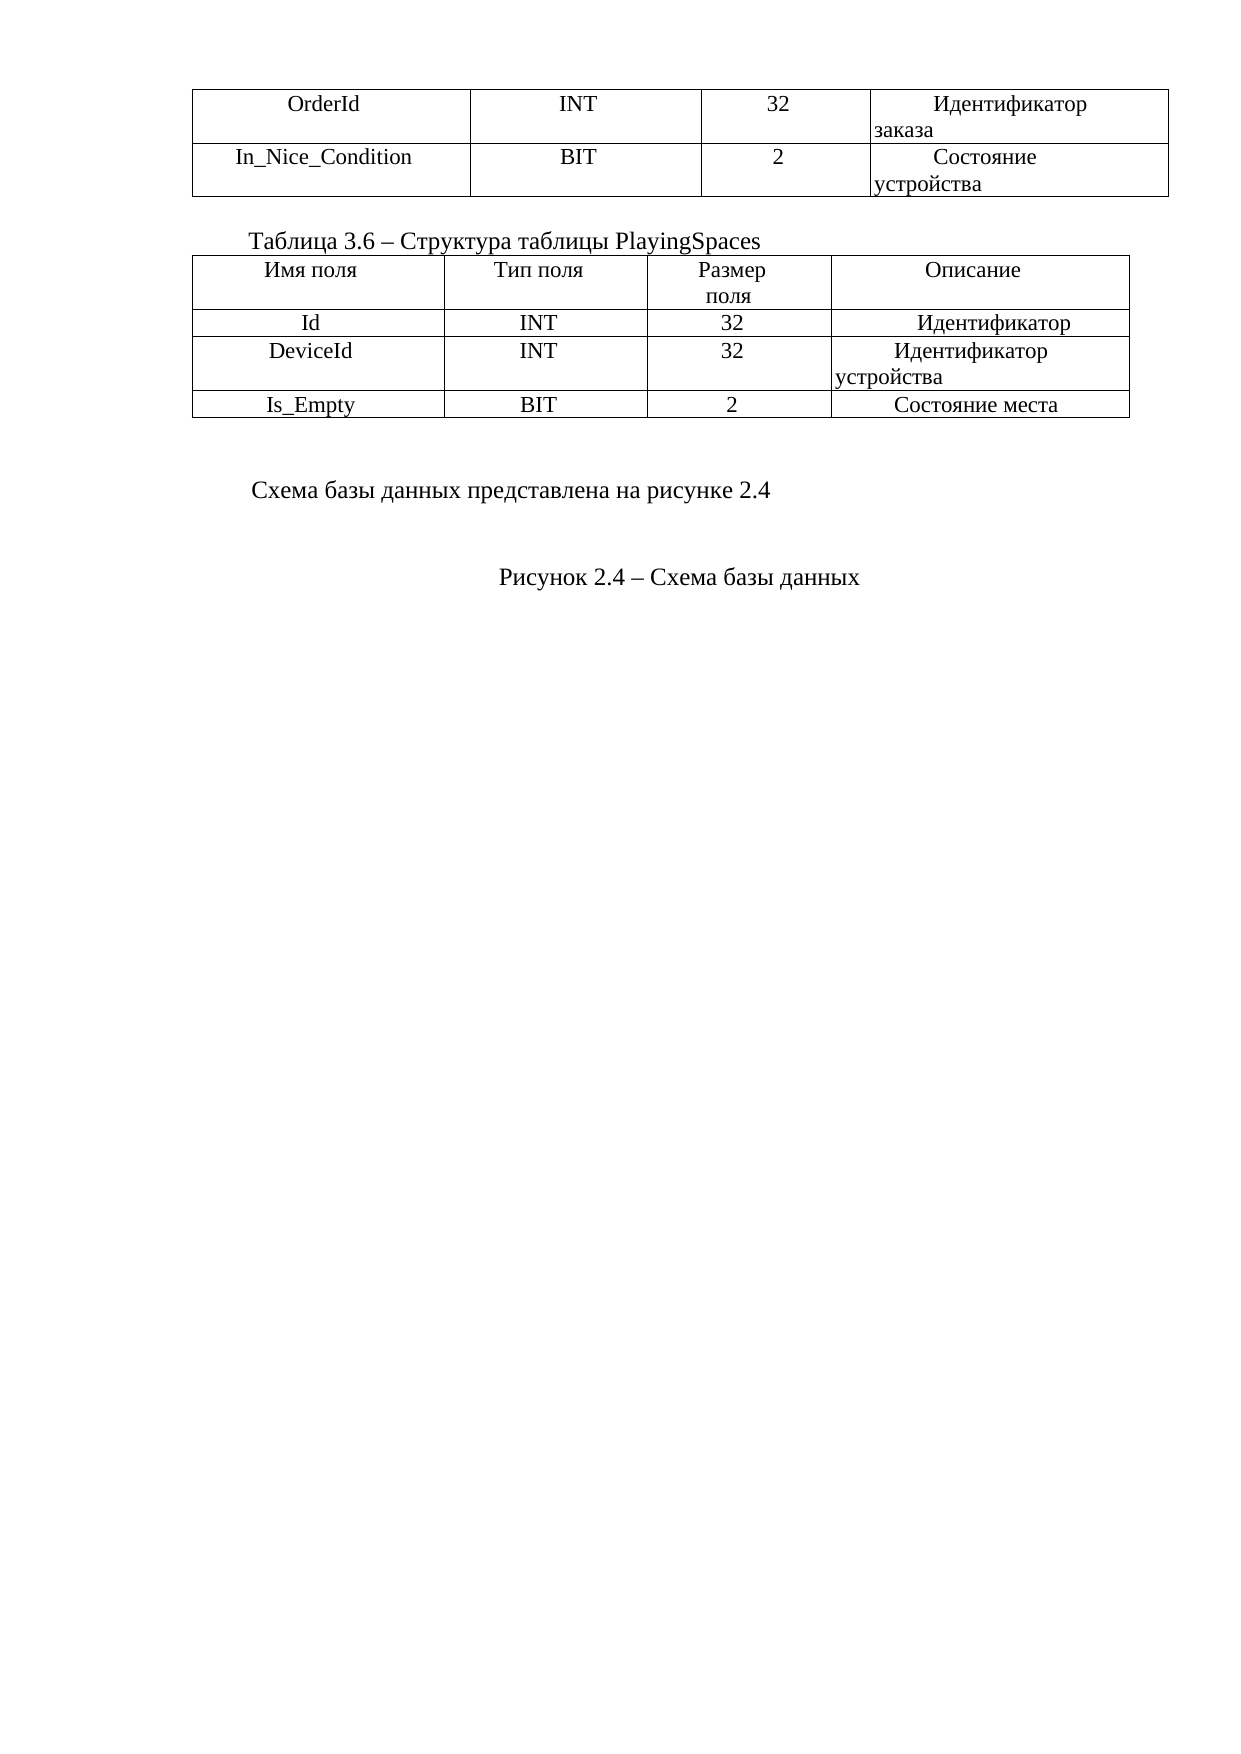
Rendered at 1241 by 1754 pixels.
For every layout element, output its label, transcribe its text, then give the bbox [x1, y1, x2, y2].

table_cell BIT [471, 144, 701, 196]
table_header Тип поля [445, 256, 647, 308]
table_cell 32 [702, 90, 870, 142]
table_cell Id [193, 310, 444, 336]
table_cell Идентификатор заказа [871, 90, 1168, 142]
text Таблица 3.6 – Структура таблицы PlayingSpaces [177, 226, 1134, 255]
table_header Имя поля [193, 256, 444, 308]
table_cell 2 [702, 144, 870, 196]
table_cell Состояние места [832, 391, 1129, 417]
table_cell Идентификатор устройства [832, 337, 1129, 389]
table_cell 2 [648, 391, 831, 417]
table_cell Идентификатор [832, 310, 1129, 336]
text Схема базы данных представлена на рисунке 2.4 [177, 476, 1181, 504]
text Рисунок 2.4 – Схема базы данных [177, 562, 1181, 591]
table_cell INT [445, 337, 647, 389]
table_cell Состояние устройства [871, 144, 1168, 196]
table_cell 32 [648, 337, 831, 389]
table_cell Is_Empty [193, 391, 444, 417]
table_header Размер поля [648, 256, 831, 308]
table_cell 32 [648, 310, 831, 336]
table_cell DeviceId [193, 337, 444, 389]
table_cell In_Nice_Condition [193, 144, 470, 196]
table_cell INT [471, 90, 701, 142]
table_cell BIT [445, 391, 647, 417]
table_header Описание [832, 256, 1129, 308]
table_cell INT [445, 310, 647, 336]
table_cell OrderId [193, 90, 470, 142]
